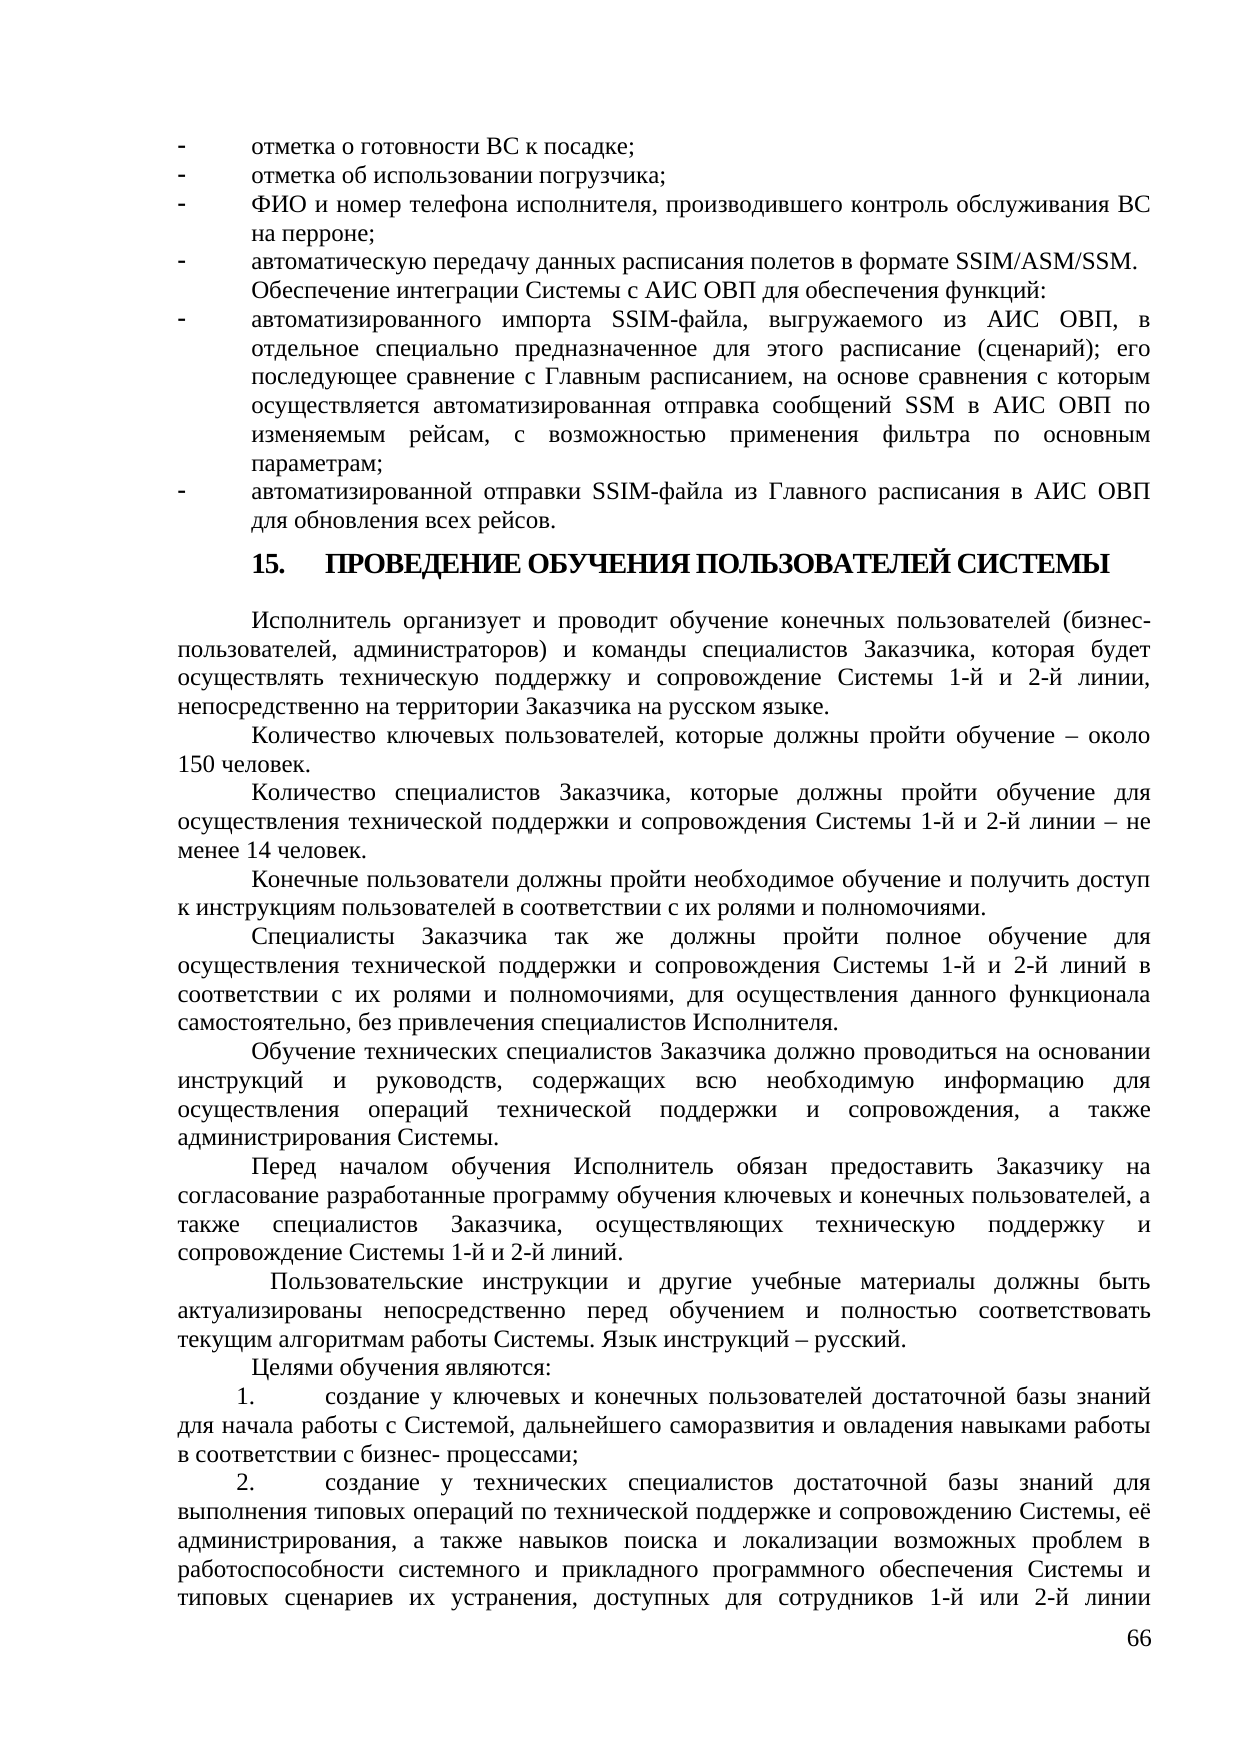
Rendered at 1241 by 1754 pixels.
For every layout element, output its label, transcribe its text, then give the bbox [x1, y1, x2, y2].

text Пользовательские инструкции и другие учебные материалы должны быть актуализированы непосредственно перед обучением и полностью соответствовать текущим алгоритмам работы Системы. Язык инструкций – русский. [177, 1266, 1152, 1352]
list автоматизированного импорта SSIM-файла, выгружаемого из АИС ОВП, в отдельное специально предназначенное для этого расписание (сценарий); его последующее сравнение с Главным расписанием, на основе сравнения с которым осуществляется автоматизированная отправка сообщений SSM в АИС ОВП по изменяемым рейсам, с возможностью применения фильтра по основным параметрам; [177, 304, 1152, 476]
text Количество ключевых пользователей, которые должны пройти обучение – около 150 человек. [177, 720, 1152, 777]
list отметка о готовности ВС к посадке; [177, 131, 1152, 160]
text Количество специалистов Заказчика, которые должны пройти обучение для осуществления технической поддержки и сопровождения Системы 1-й и 2-й линии – не менее 14 человек. [177, 777, 1152, 864]
subtitle ПРОВЕДЕНИЕ ОБУЧЕНИЯ ПОЛЬЗОВАТЕЛЕЙ СИСТЕМЫ [177, 546, 1152, 580]
text Специалисты Заказчика так же должны пройти полное обучение для осуществления технической поддержки и сопровождения Системы 1-й и 2-й линий в соответствии с их ролями и полномочиями, для осуществления данного функционала самостоятельно, без привлечения специалистов Исполнителя. [177, 921, 1152, 1036]
list создание у ключевых и конечных пользователей достаточной базы знаний для начала работы с Системой, дальнейшего саморазвития и овладения навыками работы в соответствии с бизнес- процессами; [177, 1381, 1152, 1467]
list отметка об использовании погрузчика; [177, 160, 1152, 189]
text Исполнитель организует и проводит обучение конечных пользователей (бизнес-пользователей, администраторов) и команды специалистов Заказчика, которая будет осуществлять техническую поддержку и сопровождение Системы 1-й и 2-й линии, непосредственно на территории Заказчика на русском языке. [177, 605, 1152, 720]
text Обучение технических специалистов Заказчика должно проводиться на основании инструкций и руководств, содержащих всю необходимую информацию для осуществления операций технической поддержки и сопровождения, а также администрирования Системы. [177, 1036, 1152, 1151]
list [177, 1467, 1152, 1611]
list ФИО и номер телефона исполнителя, производившего контроль обслуживания ВС на перроне; [177, 189, 1152, 246]
text Целями обучения являются: [177, 1352, 1152, 1381]
list автоматизированной отправки SSIM-файла из Главного расписания в АИС ОВП для обновления всех рейсов. [177, 476, 1152, 534]
text Конечные пользователи должны пройти необходимое обучение и получить доступ к инструкциям пользователей в соответствии с их ролями и полномочиями. [177, 864, 1152, 921]
text Перед началом обучения Исполнитель обязан предоставить Заказчику на согласование разработанные программу обучения ключевых и конечных пользователей, а также специалистов Заказчика, осуществляющих техническую поддержку и сопровождение Системы 1-й и 2-й линий. [177, 1151, 1152, 1266]
text Обеспечение интеграции Системы с АИС ОВП для обеспечения функций: [177, 275, 1152, 304]
list автоматическую передачу данных расписания полетов в формате SSIM/ASM/SSM. [177, 246, 1152, 275]
